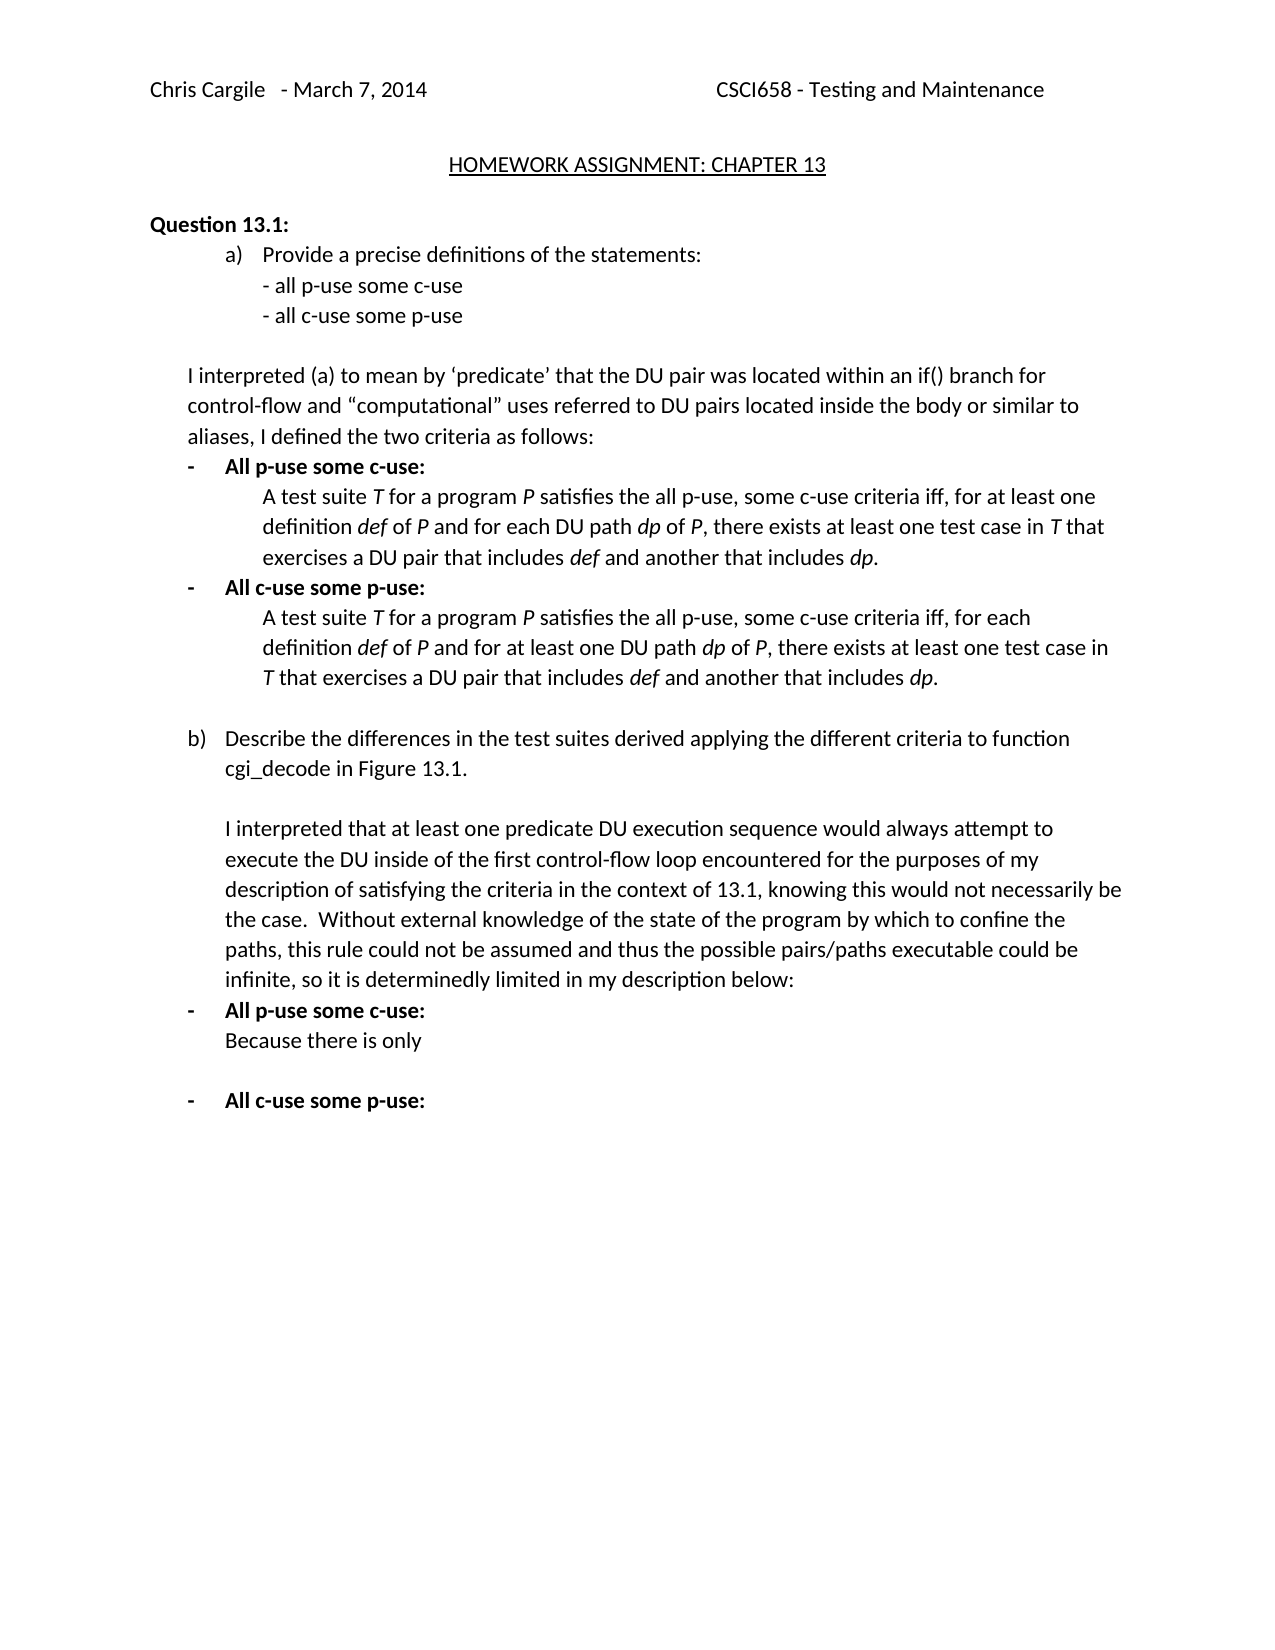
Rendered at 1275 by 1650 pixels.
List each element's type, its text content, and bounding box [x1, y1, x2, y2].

list - all c-use some p-use [262, 301, 1125, 329]
list - all p-use some c-use [262, 271, 1125, 299]
text I interpreted (a) to mean by ‘predicate’ that the DU pair was located within an if() branch for control-flow and “computational” uses referred to DU pairs located inside the body or similar to aliases, I defined the two criteria as follows: [187, 361, 1125, 450]
list I interpreted that at least one predicate DU execution sequence would always attempt to execute the DU inside of the first control-flow loop encountered for the purposes of my description of satisfying the criteria in the context of 13.1, knowing this would not necessarily be the case. Without external knowledge of the state of the program by which to confine the paths, this rule could not be assumed and thus the possible pairs/paths executable could be infinite, so it is determinedly limited in my description below: [225, 814, 1125, 994]
text Because there is only [150, 1026, 1125, 1054]
list All c-use some p-use: [187, 573, 1125, 601]
list Describe the differences in the test suites derived applying the different criteria to function cgi_decode in Figure 13.1. [187, 724, 1125, 782]
text Question 13.1: [150, 210, 1125, 238]
text HOMEWORK ASSIGNMENT: CHAPTER 13 [150, 150, 1125, 178]
list All p-use some c-use: [187, 452, 1125, 480]
list A test suite T for a program P satisfies the all p-use, some c-use criteria iff, for each definition def of P and for at least one DU path dp of P, there exists at least one test case in T that exercises a DU pair that includes def and another that includes dp. [262, 603, 1125, 692]
list A test suite T for a program P satisfies the all p-use, some c-use criteria iff, for at least one definition def of P and for each DU path dp of P, there exists at least one test case in T that exercises a DU pair that includes def and another that includes dp. [262, 482, 1125, 571]
text - All p-use some c-use: [150, 996, 1125, 1024]
text - All c-use some p-use: [150, 1086, 1125, 1114]
list Provide a precise definitions of the statements: [225, 241, 1125, 269]
